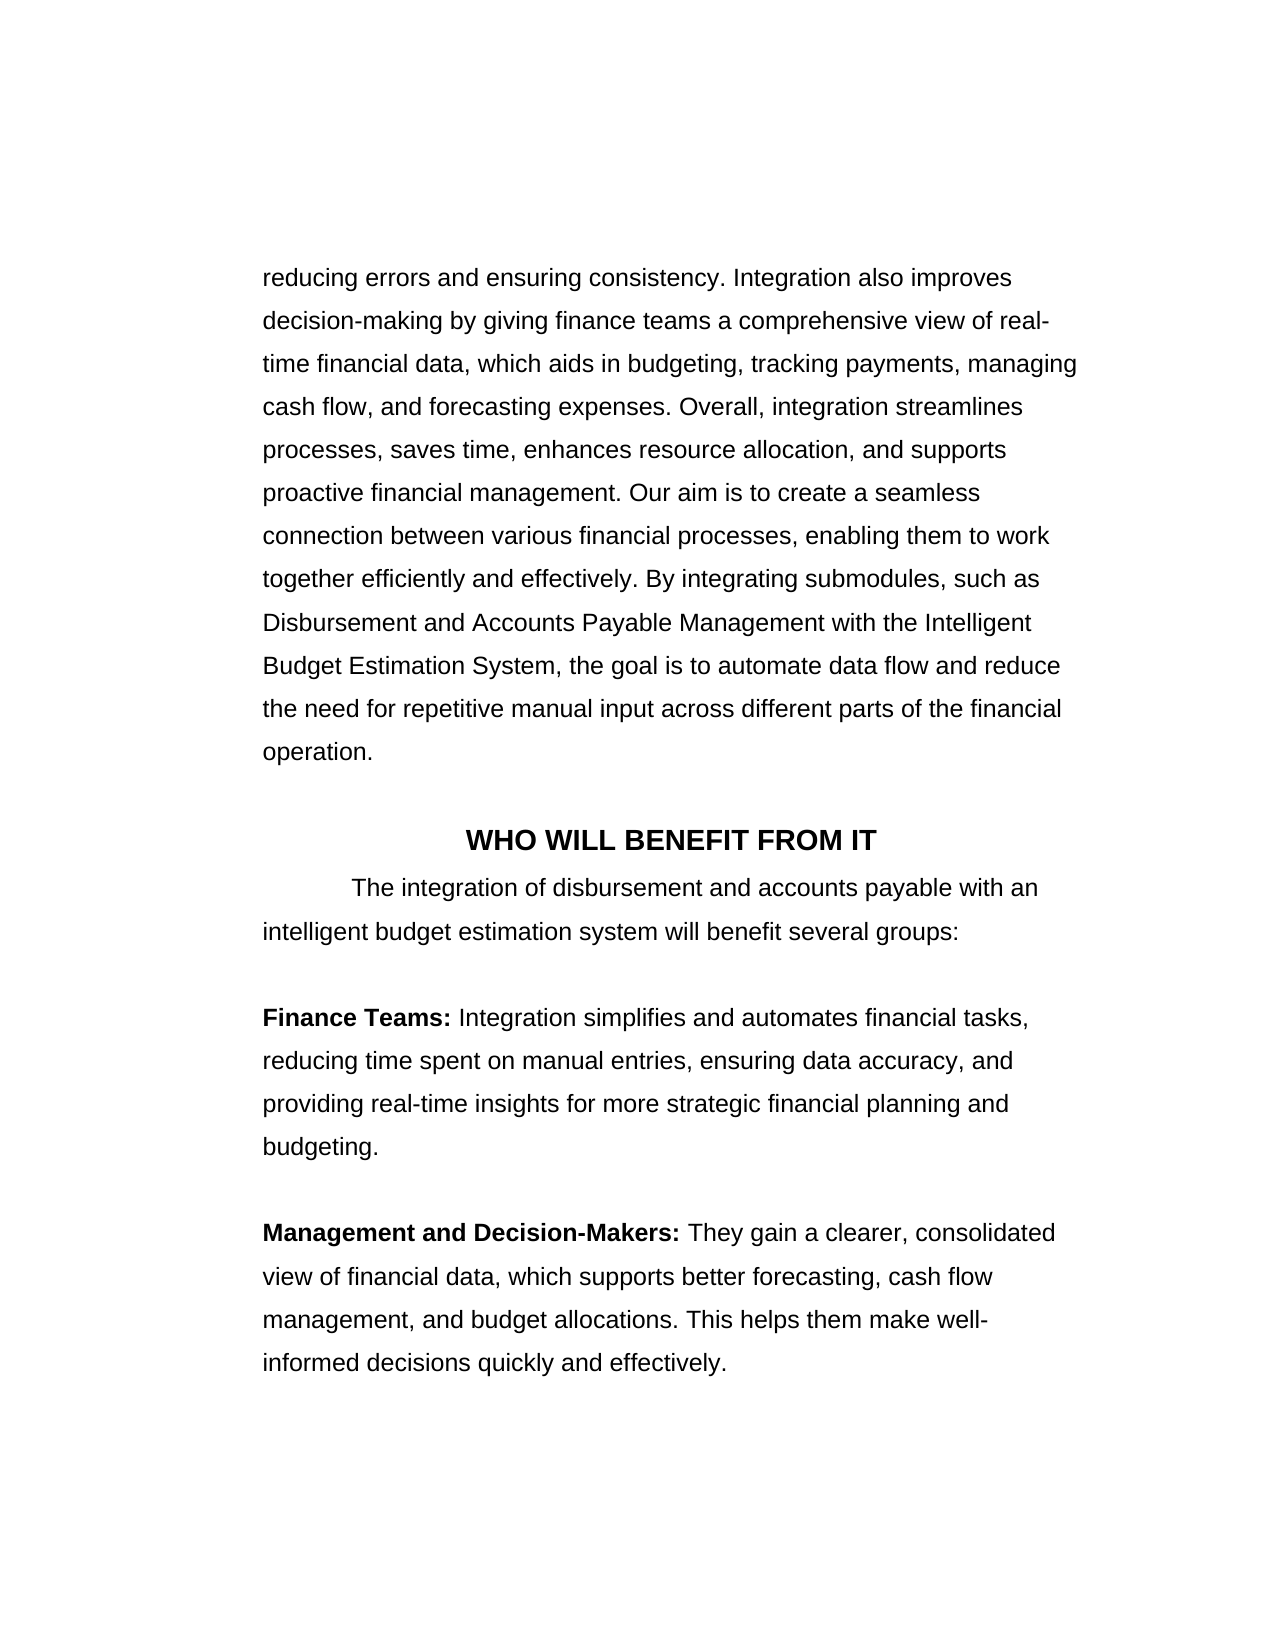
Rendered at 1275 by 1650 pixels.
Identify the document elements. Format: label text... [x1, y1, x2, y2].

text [262, 262, 1080, 766]
text Management and Decision-Makers: They gain a clearer, consolidated view of financial data, which supports better forecasting, cash flow management, and budget allocations. This helps them make well-informed decisions quickly and effectively. [262, 1218, 1080, 1377]
text The integration of disbursement and accounts payable with an intelligent budget estimation system will benefit several groups: [262, 873, 1080, 945]
text Finance Teams: Integration simplifies and automates financial tasks, reducing time spent on manual entries, ensuring data accuracy, and providing real-time insights for more strategic financial planning and budgeting. [262, 1003, 1080, 1161]
text WHO WILL BENEFIT FROM IT [262, 823, 1080, 857]
